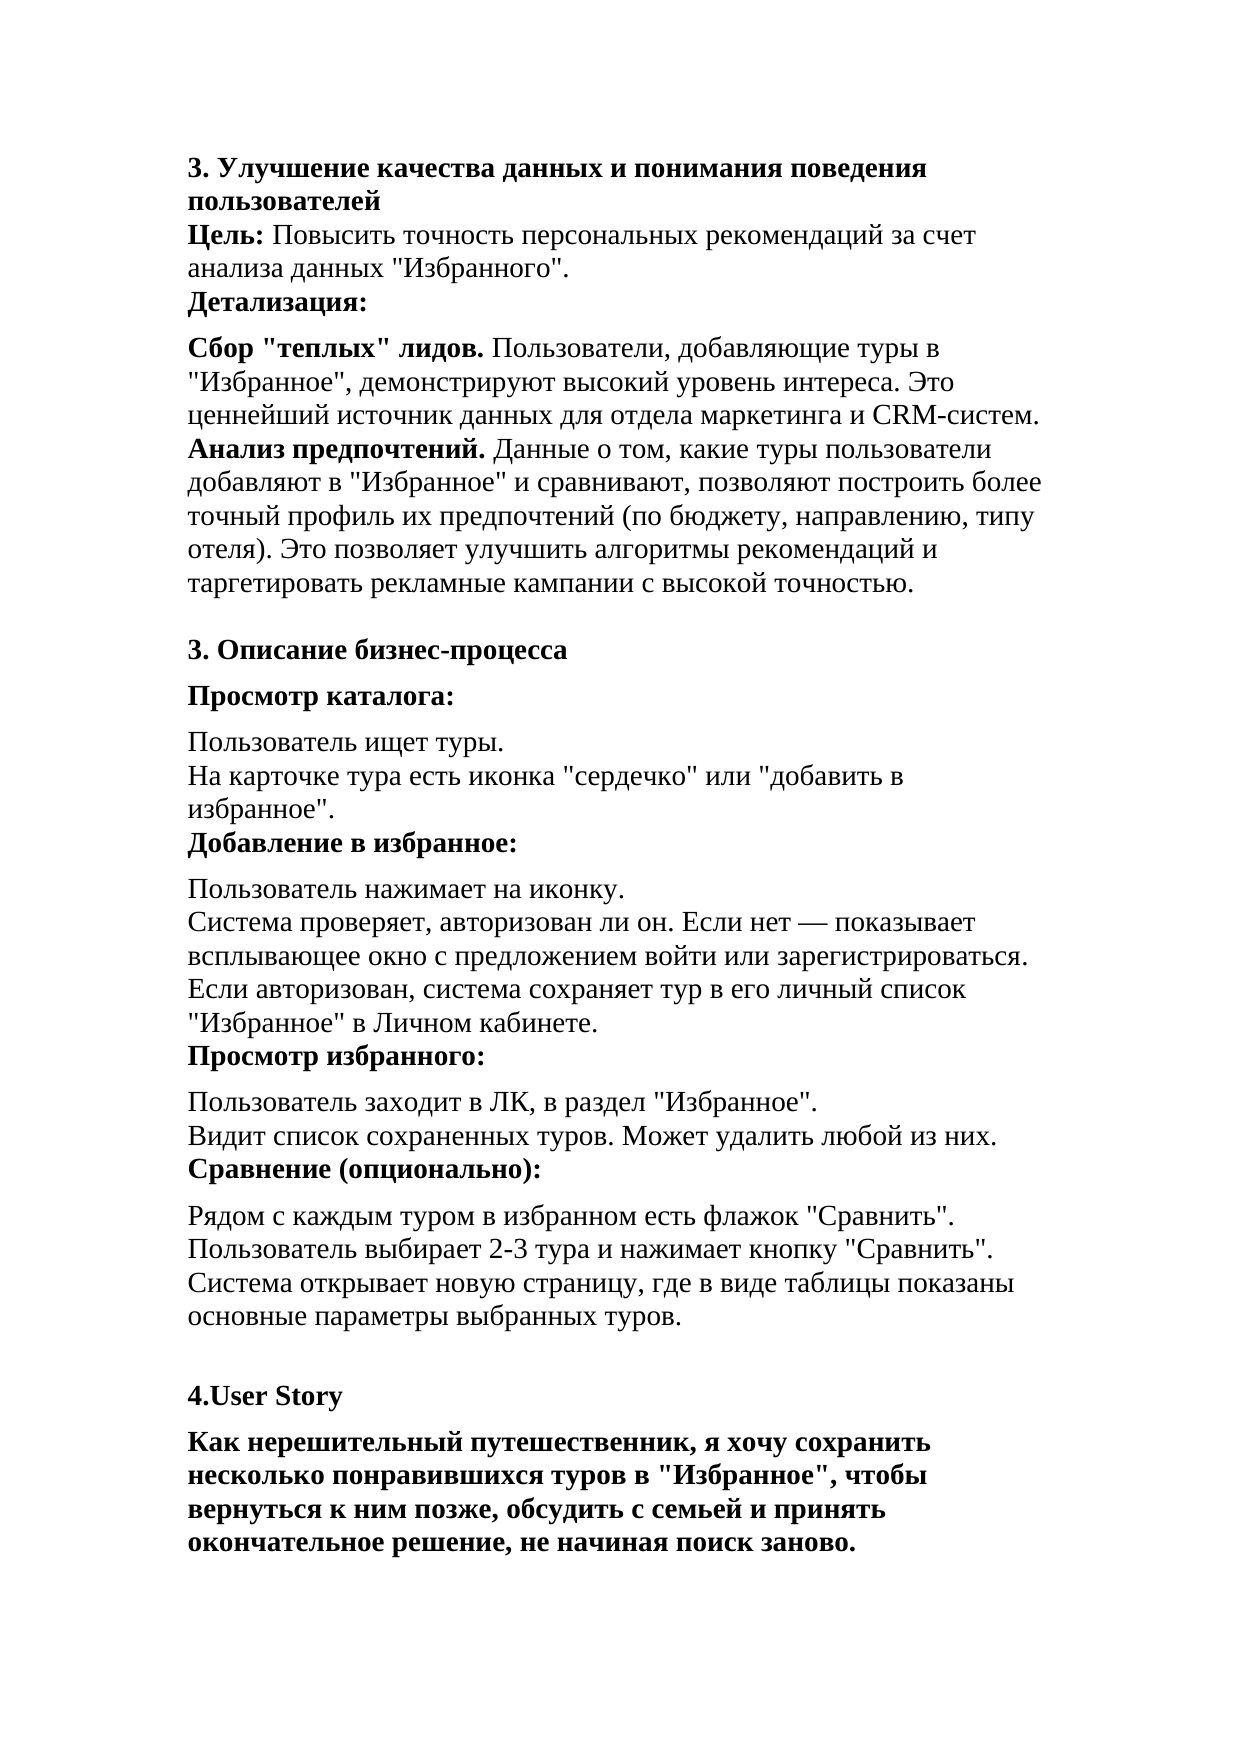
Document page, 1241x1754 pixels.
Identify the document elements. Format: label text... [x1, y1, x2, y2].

text Пользователь ищет туры. [187, 724, 1053, 758]
text Видит список сохраненных туров. Может удалить любой из них. [187, 1118, 1053, 1152]
text 3. Описание бизнес-процесса [187, 632, 1053, 666]
text Система проверяет, авторизован ли он. Если нет — показывает всплывающее окно с предложением войти или зарегистрироваться. [187, 904, 1053, 971]
text Добавление в избранное: [187, 825, 1053, 858]
text Просмотр каталога: [187, 678, 1053, 712]
text Детализация: [187, 284, 1053, 318]
text Цель: Повысить точность персональных рекомендаций за счет анализа данных "Избранного". [187, 217, 1053, 284]
text Просмотр избранного: [187, 1038, 1053, 1072]
list Как нерешительный путешественник, я хочу сохранить несколько понравившихся туров в "Избранное", чтобы вернуться к ним позже, обсудить с семьей и принять окончательное решение, не начиная поиск заново. [187, 1424, 1053, 1558]
text На карточке тура есть иконка "сердечко" или "добавить в избранное". [187, 758, 1053, 825]
text Система открывает новую страницу, где в виде таблицы показаны основные параметры выбранных туров. [187, 1265, 1053, 1332]
text Пользователь заходит в ЛК, в раздел "Избранное". [187, 1084, 1053, 1118]
list 4.User Story [187, 1378, 1053, 1411]
text Если авторизован, система сохраняет тур в его личный список "Избранное" в Личном кабинете. [187, 971, 1053, 1038]
text Сбор "теплых" лидов. Пользователи, добавляющие туры в "Избранное", демонстрируют высокий уровень интереса. Это ценнейший источник данных для отдела маркетинга и CRM-систем. [187, 330, 1053, 431]
text Пользователь выбирает 2-3 тура и нажимает кнопку "Сравнить". [187, 1231, 1053, 1265]
text Анализ предпочтений. Данные о том, какие туры пользователи добавляют в "Избранное" и сравнивают, позволяют построить более точный профиль их предпочтений (по бюджету, направлению, типу отеля). Это позволяет улучшить алгоритмы рекомендаций и таргетировать рекламные кампании с высокой точностью. [187, 431, 1053, 598]
text Пользователь нажимает на иконку. [187, 871, 1053, 904]
text Сравнение (опционально): [187, 1152, 1053, 1185]
text Рядом с каждым туром в избранном есть флажок "Сравнить". [187, 1198, 1053, 1231]
text 3. Улучшение качества данных и понимания поведения пользователей [187, 150, 1053, 217]
